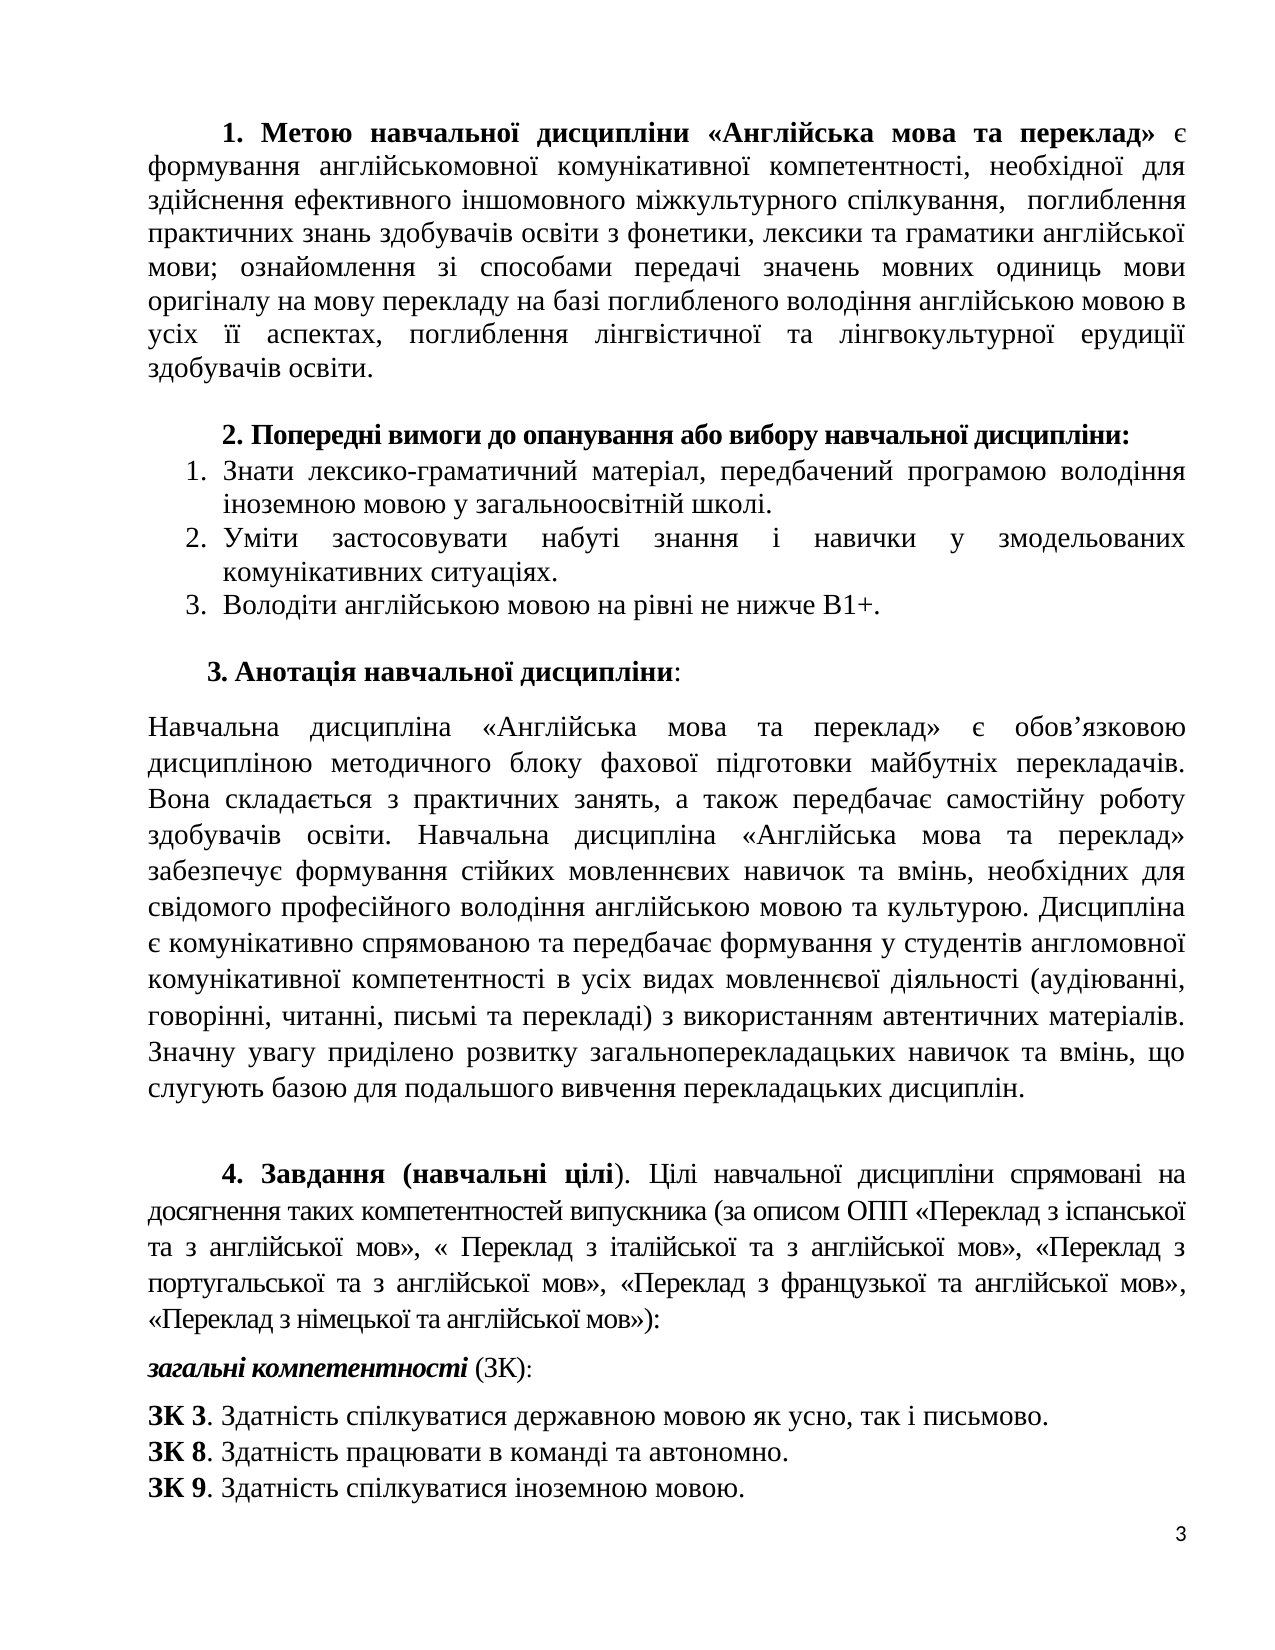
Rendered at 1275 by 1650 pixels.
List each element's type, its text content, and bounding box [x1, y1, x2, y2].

text ЗК 8. Здатність працювати в команді та автономно. [148, 1434, 1186, 1468]
text загальні компетентності (ЗК): [148, 1350, 1186, 1383]
list Володіти англійською мовою на рівні не нижче B1+. [185, 587, 1186, 621]
text 4. Завдання (навчальні цілі). Цілі навчальної дисципліни спрямовані на досягнення таких компетентностей випускника (за описом ОПП «Переклад з іспанської та з англійської мов», « Переклад з італійської та з англійської мов», «Переклад з португальської та з англійської мов», «Переклад з французької та англійської мов», «Переклад з німецької та англійської мов»): [148, 1156, 1186, 1334]
list Знати лексико-граматичний матеріал, передбачений програмою володіння іноземною мовою у загальноосвітній школі. [185, 453, 1186, 520]
list Навчальна дисципліна «Англійська мова та переклад» є обов’язковою дисципліною методичного блоку фахової підготовки майбутніх перекладачів. Вона складається з практичних занять, а також передбачає самостійну роботу здобувачів освіти. Навчальна дисципліна «Англійська мова та переклад» забезпечує формування стійких мовленнєвих навичок та вмінь, необхідних для свідомого професійного володіння англійською мовою та культурою. Дисципліна є комунікативно спрямованою та передбачає формування у студентів англомовної комунікативної компетентності в усіх видах мовленнєвої діяльності (аудіюванні, говорінні, читанні, письмі та перекладі) з використанням автентичних матеріалів. Значну увагу приділено розвитку загальноперекладацьких навичок та вмінь, що слугують базою для подальшого вивчення перекладацьких дисциплін. [148, 709, 1186, 1104]
text ЗК 3. Здатність спілкуватися державною мовою як усно, так і письмово. [148, 1398, 1186, 1432]
list Уміти застосовувати набуті знання і навички у змодельованих комунікативних ситуаціях. [185, 520, 1186, 587]
text 2. Попередні вимоги до опанування або вибору навчальної дисципліни: [148, 417, 1186, 450]
text 3. Анотація навчальної дисципліни: [148, 654, 1186, 688]
list 1. Метою навчальної дисципліни «Англійська мова та переклад» є формування англійськомовної комунікативної компетентності, необхідної для здійснення ефективного іншомовного міжкультурного спілкування, поглиблення практичних знань здобувачів освіти з фонетики, лексики та граматики англійської мови; ознайомлення зі способами передачі значень мовних одиниць мови оригіналу на мову перекладу на базі поглибленого володіння англійською мовою в усіх її аспектах, поглиблення лінгвістичної та лінгвокультурної ерудиції здобувачів освіти. [148, 115, 1186, 383]
text ЗК 9. Здатність спілкуватися іноземною мовою. [148, 1471, 1186, 1504]
